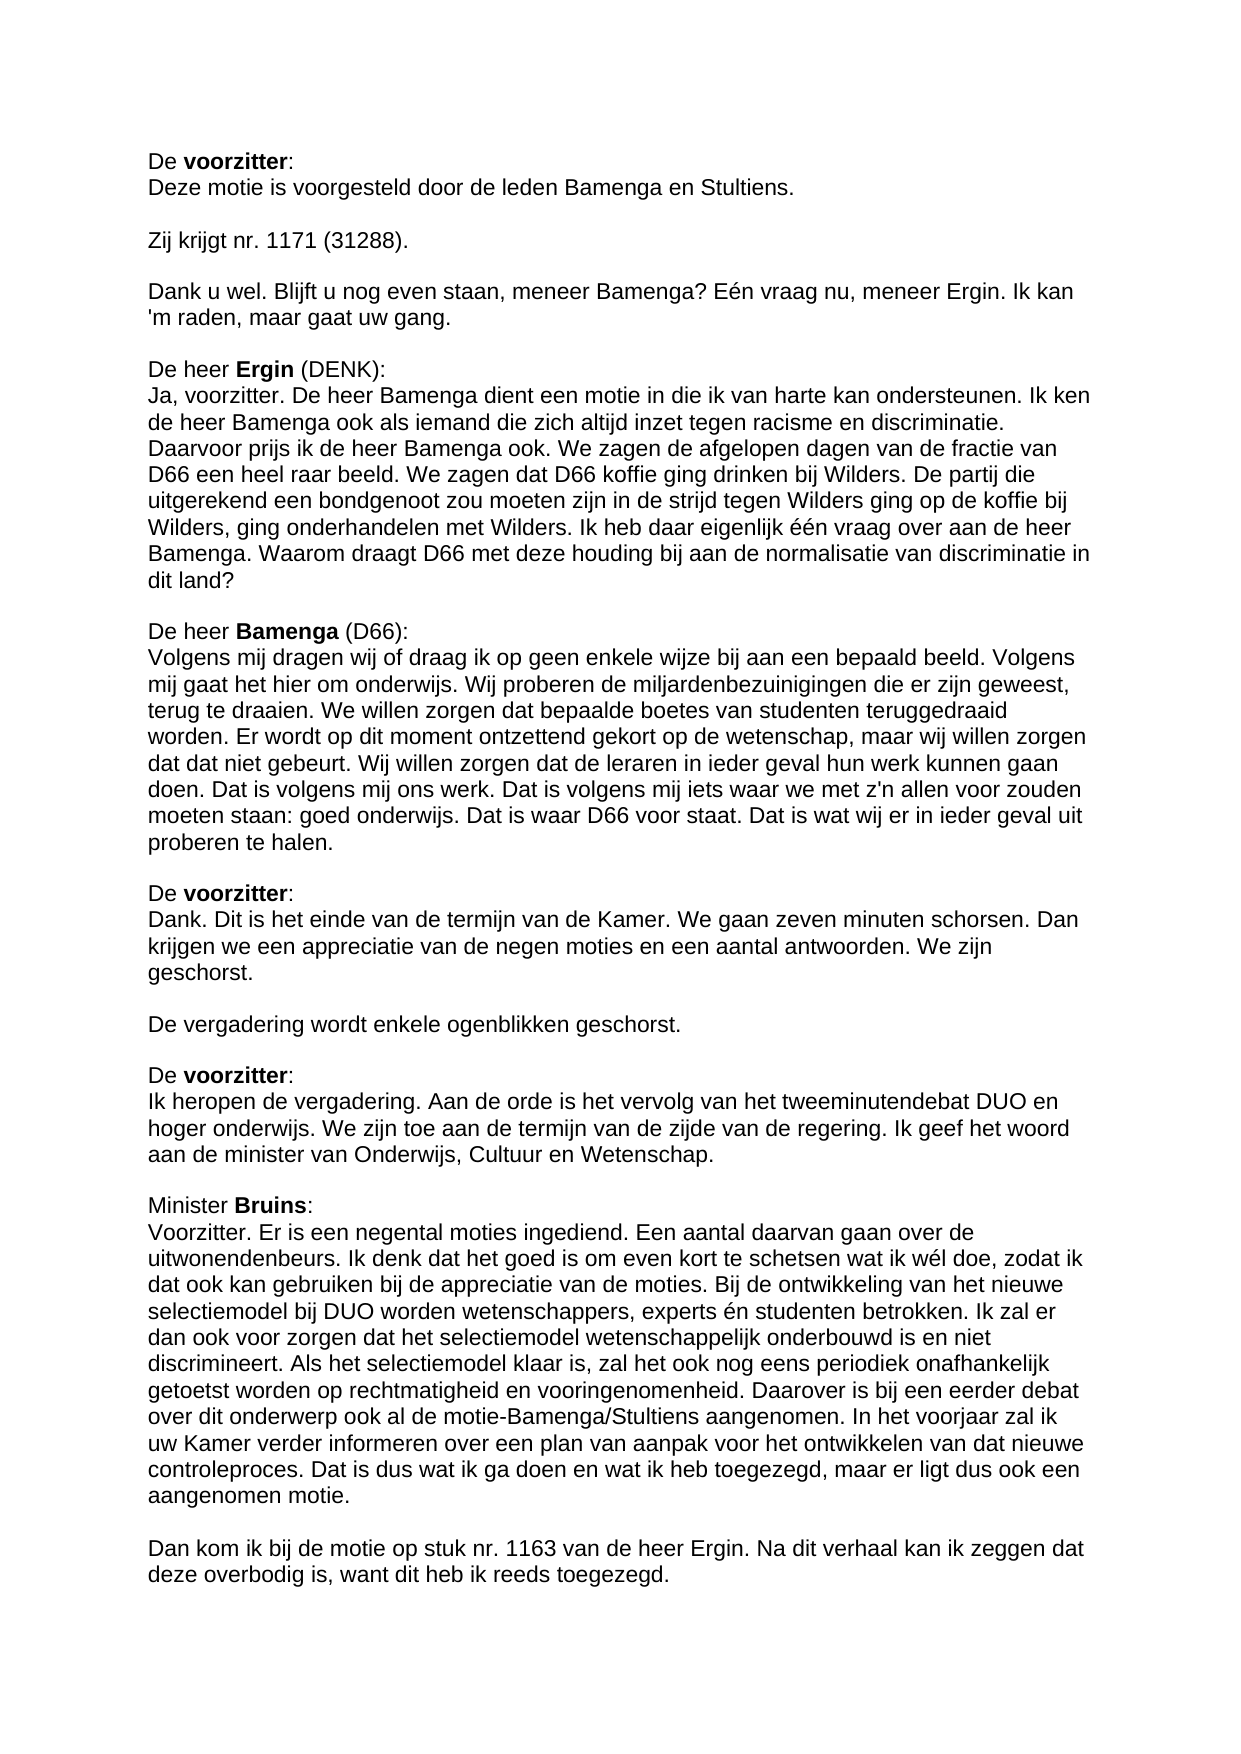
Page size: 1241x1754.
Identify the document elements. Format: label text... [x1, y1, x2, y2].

text Dank u wel. Blijft u nog even staan, meneer Bamenga? Eén vraag nu, meneer Ergin. Ik kan 'm raden, maar gaat uw gang. [148, 278, 1093, 331]
text De heer Ergin (DENK): Ja, voorzitter. De heer Bamenga dient een motie in die ik van harte kan ondersteunen. Ik ken de heer Bamenga ook als iemand die zich altijd inzet tegen racisme en discriminatie. Daarvoor prijs ik de heer Bamenga ook. We zagen de afgelopen dagen van de fractie van D66 een heel raar beeld. We zagen dat D66 koffie ging drinken bij Wilders. De partij die uitgerekend een bondgenoot zou moeten zijn in de strijd tegen Wilders ging op de koffie bij Wilders, ging onderhandelen met Wilders. Ik heb daar eigenlijk één vraag over aan de heer Bamenga. Waarom draagt D66 met deze houding bij aan de normalisatie van discriminatie in dit land? [148, 356, 1093, 593]
text De voorzitter: Ik heropen de vergadering. Aan de orde is het vervolg van het tweeminutendebat DUO en hoger onderwijs. We zijn toe aan de termijn van de zijde van de regering. Ik geef het woord aan de minister van Onderwijs, Cultuur en Wetenschap. [148, 1062, 1093, 1167]
text De vergadering wordt enkele ogenblikken geschorst. [148, 1011, 1093, 1037]
text De voorzitter: Dank. Dit is het einde van de termijn van de Kamer. We gaan zeven minuten schorsen. Dan krijgen we een appreciatie van de negen moties en een aantal antwoorden. We zijn geschorst. [148, 880, 1093, 986]
text De heer Bamenga (D66): Volgens mij dragen wij of draag ik op geen enkele wijze bij aan een bepaald beeld. Volgens mij gaat het hier om onderwijs. Wij proberen de miljardenbezuinigingen die er zijn geweest, terug te draaien. We willen zorgen dat bepaalde boetes van studenten teruggedraaid worden. Er wordt op dit moment ontzettend gekort op de wetenschap, maar wij willen zorgen dat dat niet gebeurt. Wij willen zorgen dat de leraren in ieder geval hun werk kunnen gaan doen. Dat is volgens mij ons werk. Dat is volgens mij iets waar we met z'n allen voor zouden moeten staan: goed onderwijs. Dat is waar D66 voor staat. Dat is wat wij er in ieder geval uit proberen te halen. [148, 618, 1093, 855]
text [148, 1192, 1093, 1588]
text De voorzitter: Deze motie is voorgesteld door de leden Bamenga en Stultiens. Zij krijgt nr. 1171 (31288). [148, 148, 1093, 253]
